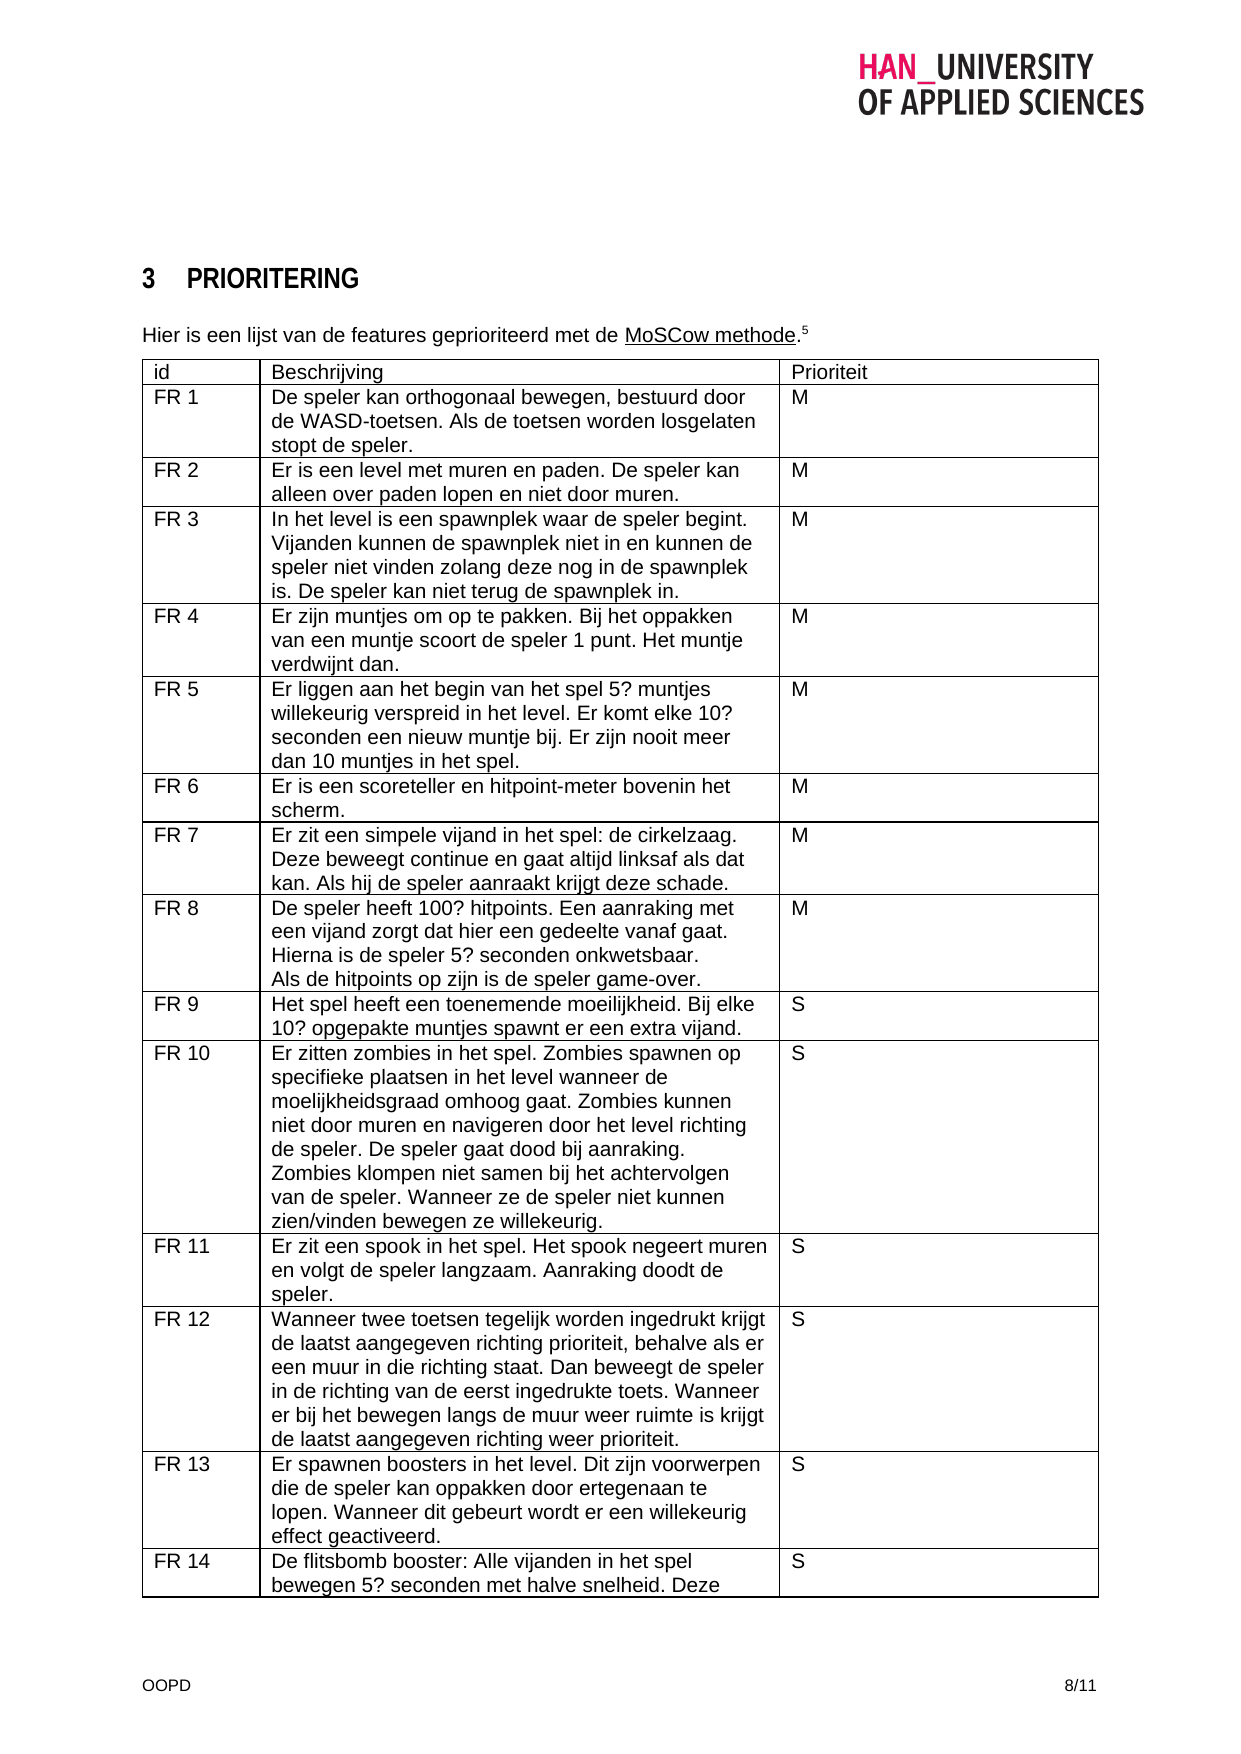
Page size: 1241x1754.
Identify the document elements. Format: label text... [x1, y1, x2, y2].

table_cell FR 7 [143, 823, 259, 894]
table_cell FR 13 [143, 1452, 259, 1547]
table_cell FR 11 [143, 1234, 259, 1306]
table_cell M [780, 507, 1098, 603]
table_cell S [780, 1234, 1098, 1306]
table_cell FR 9 [143, 992, 259, 1040]
table_cell Er zijn muntjes om op te pakken. Bij het oppakken van een muntje scoort de speler 1 punt. Het muntje verdwijnt dan. [261, 604, 779, 676]
table_cell Wanneer twee toetsen tegelijk worden ingedrukt krijgt de laatst aangegeven richting prioriteit, behalve als er een muur in die richting staat. Dan beweegt de speler in de richting van de eerst ingedrukte toets. Wanneer er bij het bewegen langs de muur weer ruimte is krijgt de laatst aangegeven richting weer prioriteit. [261, 1307, 779, 1451]
picture [805, 0, 1198, 169]
table_cell Er liggen aan het begin van het spel 5? muntjes willekeurig verspreid in het level. Er komt elke 10? seconden een nieuw muntje bij. Er zijn nooit meer dan 10 muntjes in het spel. [261, 677, 779, 772]
table_cell M [780, 895, 1098, 991]
table_cell M [780, 774, 1098, 821]
table_cell FR 12 [143, 1307, 259, 1451]
table_cell FR 10 [143, 1041, 259, 1233]
table_header Prioriteit [780, 360, 1098, 384]
table_cell FR 2 [143, 458, 259, 506]
table_cell S [780, 992, 1098, 1040]
table_cell Er zit een spook in het spel. Het spook negeert muren en volgt de speler langzaam. Aanraking doodt de speler. [261, 1234, 779, 1306]
table_cell Er spawnen boosters in het level. Dit zijn voorwerpen die de speler kan oppakken door ertegenaan te lopen. Wanneer dit gebeurt wordt er een willekeurig effect geactiveerd. [261, 1452, 779, 1547]
table_header Beschrijving [261, 360, 779, 384]
table_cell M [780, 677, 1098, 772]
table_cell M [780, 458, 1098, 506]
table_cell Er zit een simpele vijand in het spel: de cirkelzaag. Deze beweegt continue en gaat altijd linksaf als dat kan. Als hij de speler aanraakt krijgt deze schade. [261, 823, 779, 894]
table_header id [143, 360, 259, 384]
text Hier is een lijst van de features geprioriteerd met de MoSCow methode.5 [142, 323, 1098, 347]
table_cell M [780, 823, 1098, 894]
table_cell Het spel heeft een toenemende moeilijkheid. Bij elke 10? opgepakte muntjes spawnt er een extra vijand. [261, 992, 779, 1040]
table_cell FR 8 [143, 895, 259, 991]
table_cell In het level is een spawnplek waar de speler begint. Vijanden kunnen de spawnplek niet in en kunnen de speler niet vinden zolang deze nog in de spawnplek is. De speler kan niet terug de spawnplek in. [261, 507, 779, 603]
table_cell FR 14 [143, 1549, 259, 1596]
table_cell FR 6 [143, 774, 259, 821]
table_cell De flitsbomb booster: Alle vijanden in het spel bewegen 5? seconden met halve snelheid. Deze booster verschijnt alleen op lagere moeilijkheidsgraden. [261, 1549, 779, 1596]
table_cell S [780, 1041, 1098, 1233]
table_cell FR 4 [143, 604, 259, 676]
table_cell S [780, 1307, 1098, 1451]
table_cell FR 1 [143, 385, 259, 457]
table_cell M [780, 385, 1098, 457]
table_cell De speler heeft 100? hitpoints. Een aanraking met een vijand zorgt dat hier een gedeelte vanaf gaat. Hierna is de speler 5? seconden onkwetsbaar. Als de hitpoints op zijn is de speler game-over. [261, 895, 779, 991]
table_cell De speler kan orthogonaal bewegen, bestuurd door de WASD-toetsen. Als de toetsen worden losgelaten stopt de speler. [261, 385, 779, 457]
table_cell FR 5 [143, 677, 259, 772]
table_cell S [780, 1452, 1098, 1547]
subtitle Prioritering [142, 261, 1098, 295]
table_cell Er is een scoreteller en hitpoint-meter bovenin het scherm. [261, 774, 779, 821]
table_cell FR 3 [143, 507, 259, 603]
table_cell Er is een level met muren en paden. De speler kan alleen over paden lopen en niet door muren. [261, 458, 779, 506]
table_cell M [780, 604, 1098, 676]
table_cell Er zitten zombies in het spel. Zombies spawnen op specifieke plaatsen in het level wanneer de moelijkheidsgraad omhoog gaat. Zombies kunnen niet door muren en navigeren door het level richting de speler. De speler gaat dood bij aanraking. Zombies klompen niet samen bij het achtervolgen van de speler. Wanneer ze de speler niet kunnen zien/vinden bewegen ze willekeurig. [261, 1041, 779, 1233]
table_cell S [780, 1549, 1098, 1596]
